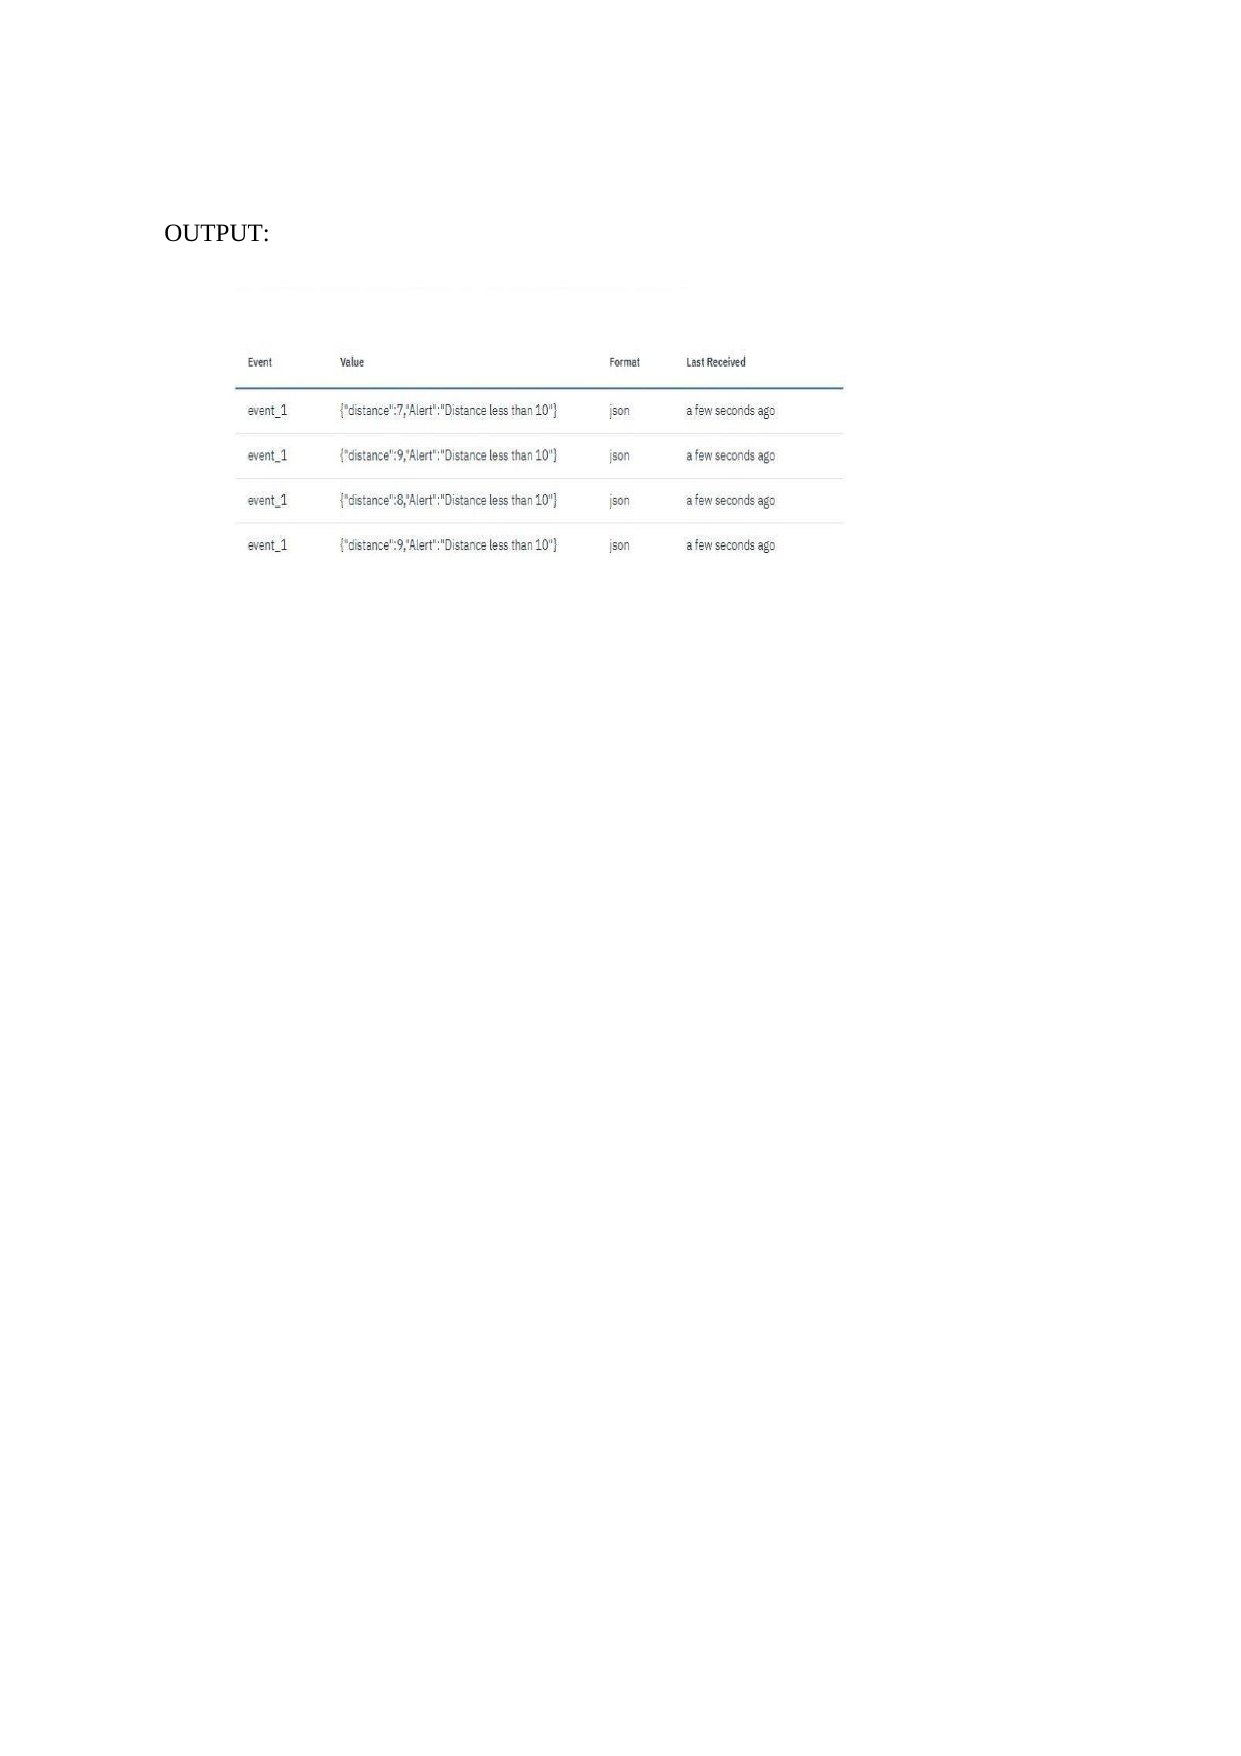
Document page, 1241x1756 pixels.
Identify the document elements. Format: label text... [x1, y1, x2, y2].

text OUTPUT: [164, 218, 1176, 247]
picture [177, 287, 902, 556]
